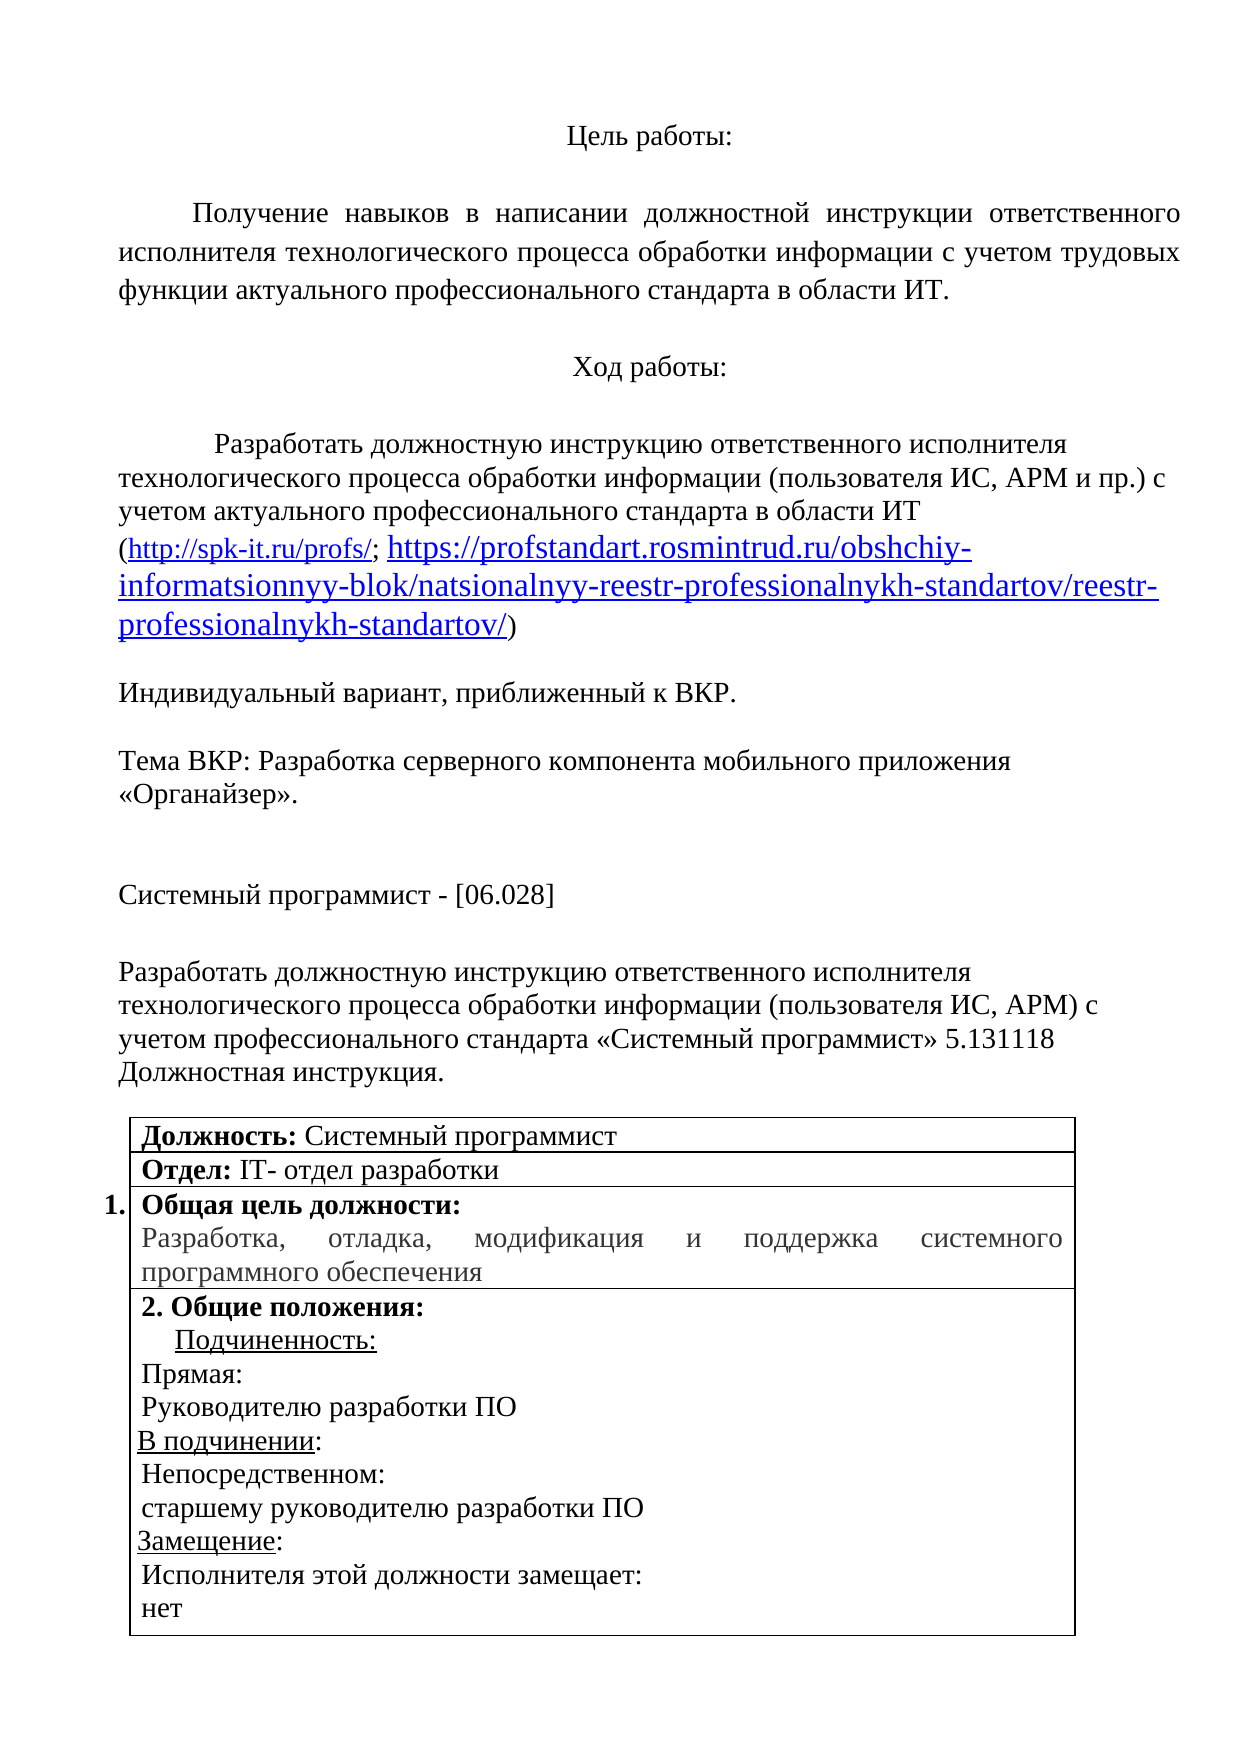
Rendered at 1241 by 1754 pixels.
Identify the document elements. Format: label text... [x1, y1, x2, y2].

table_cell Общая цель должности: Разработка, отладка, модификация и поддержка системного программного обеспечения [131, 1187, 1074, 1288]
text Разработать должностную инструкцию ответственного исполнителя технологического процесса обработки информации (пользователя ИС, АРМ и пр.) с учетом актуального профессионального стандарта в области ИТ (http://spk-it.ru/profs/; https://profstandart.rosmintrud.ru/obshchiy-informatsionnyy-blok/natsionalnyy-reestr-professionalnykh-standartov/reestr-professionalnykh-standartov/) [118, 426, 1181, 642]
text Индивидуальный вариант, приближенный к ВКР. [118, 676, 1181, 709]
text Цель работы: [118, 118, 1181, 152]
text Тема ВКР: Разработка серверного компонента мобильного приложения «Органайзер». [118, 743, 1181, 810]
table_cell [131, 1289, 1074, 1635]
text Разработать должностную инструкцию ответственного исполнителя технологического процесса обработки информации (пользователя ИС, АРМ) с учетом профессионального стандарта «Системный программист» 5.131118 [118, 954, 1181, 1054]
table_cell Отдел: IT- отдел разработки [131, 1153, 1074, 1186]
text Должностная инструкция. [118, 1054, 1181, 1088]
table_header Должность: Системный программист [131, 1118, 1074, 1151]
text Системный программист - [06.028] [118, 877, 1181, 910]
text Получение навыков в написании должностной инструкции ответственного исполнителя технологического процесса обработки информации с учетом трудовых функции актуального профессионального стандарта в области ИТ. [118, 195, 1181, 306]
text Ход работы: [118, 349, 1181, 383]
